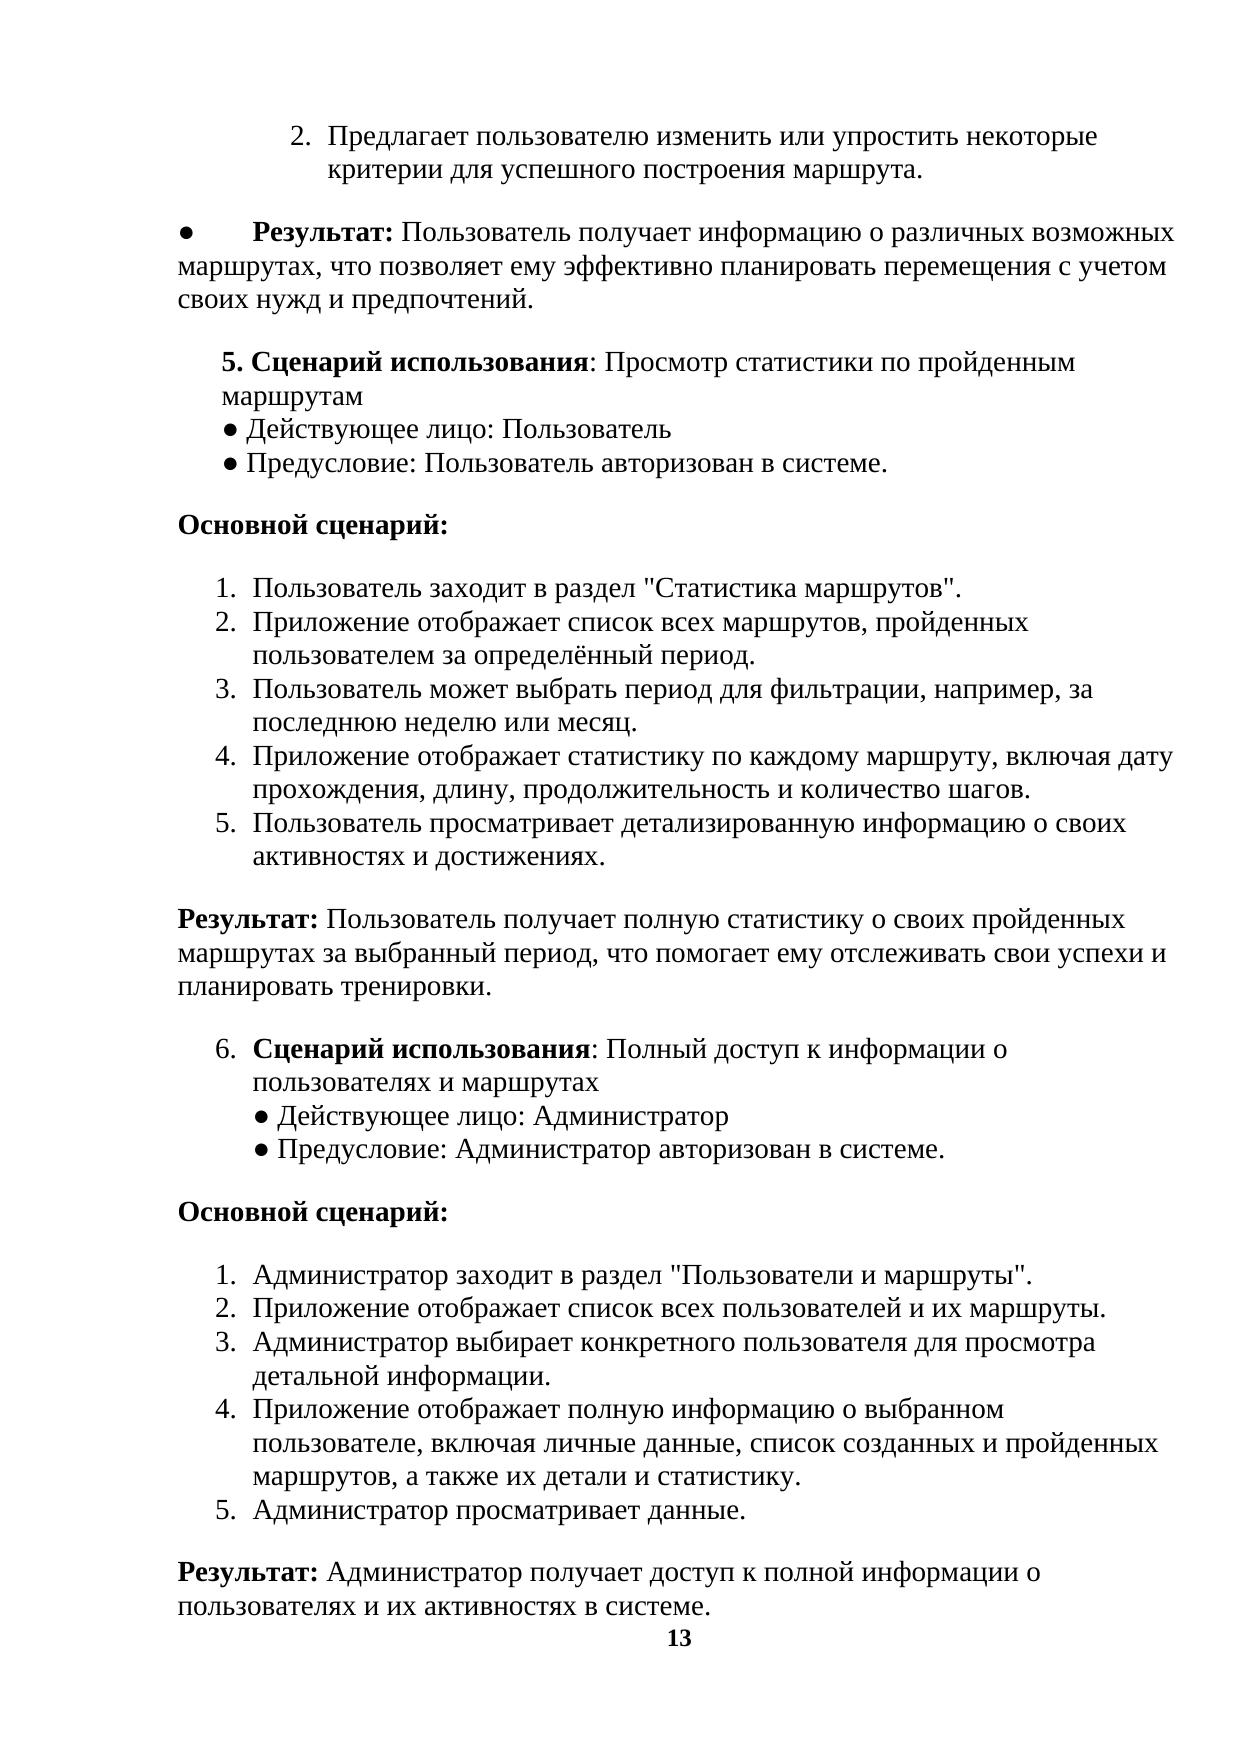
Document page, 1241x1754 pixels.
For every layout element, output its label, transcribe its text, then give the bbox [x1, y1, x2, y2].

list Приложение отображает статистику по каждому маршруту, включая дату прохождения, длину, продолжительность и количество шагов. [215, 738, 1181, 805]
list Результат: Пользователь получает информацию о различных возможных маршрутах, что позволяет ему эффективно планировать перемещения с учетом своих нужд и предпочтений. [177, 214, 1181, 315]
list Предлагает пользователю изменить или упростить некоторые критерии для успешного построения маршрута. [290, 118, 1181, 185]
list Пользователь просматривает детализированную информацию о своих активностях и достижениях. [215, 805, 1181, 872]
list Администратор заходит в раздел "Пользователи и маршруты". [215, 1257, 1181, 1291]
list Администратор выбирает конкретного пользователя для просмотра детальной информации. [215, 1324, 1181, 1391]
list Приложение отображает полную информацию о выбранном пользователе, включая личные данные, список созданных и пройденных маршрутов, а также их детали и статистику. [215, 1391, 1181, 1492]
list Администратор просматривает данные. [215, 1492, 1181, 1525]
text Результат: Пользователь получает полную статистику о своих пройденных маршрутах за выбранный период, что помогает ему отслеживать свои успехи и планировать тренировки. [177, 901, 1181, 1002]
list Приложение отображает список всех пользователей и их маршруты. [215, 1291, 1181, 1324]
list Пользователь заходит в раздел "Статистика маршрутов". [215, 570, 1181, 604]
text 5. Сценарий использования: Просмотр статистики по пройденным маршрутам ● Действующее лицо: Пользователь ● Предусловие: Пользователь авторизован в системе. [221, 344, 1181, 478]
text Результат: Администратор получает доступ к полной информации о пользователях и их активностях в системе. [177, 1554, 1181, 1622]
list Приложение отображает список всех маршрутов, пройденных пользователем за определённый период. [215, 604, 1181, 671]
list Пользователь может выбрать период для фильтрации, например, за последнюю неделю или месяц. [215, 671, 1181, 738]
text Основной сценарий: [177, 507, 1181, 541]
list Сценарий использования: Полный доступ к информации о пользователях и маршрутах ● Действующее лицо: Администратор ● Предусловие: Администратор авторизован в системе. [215, 1031, 1181, 1165]
text Основной сценарий: [177, 1194, 1181, 1228]
